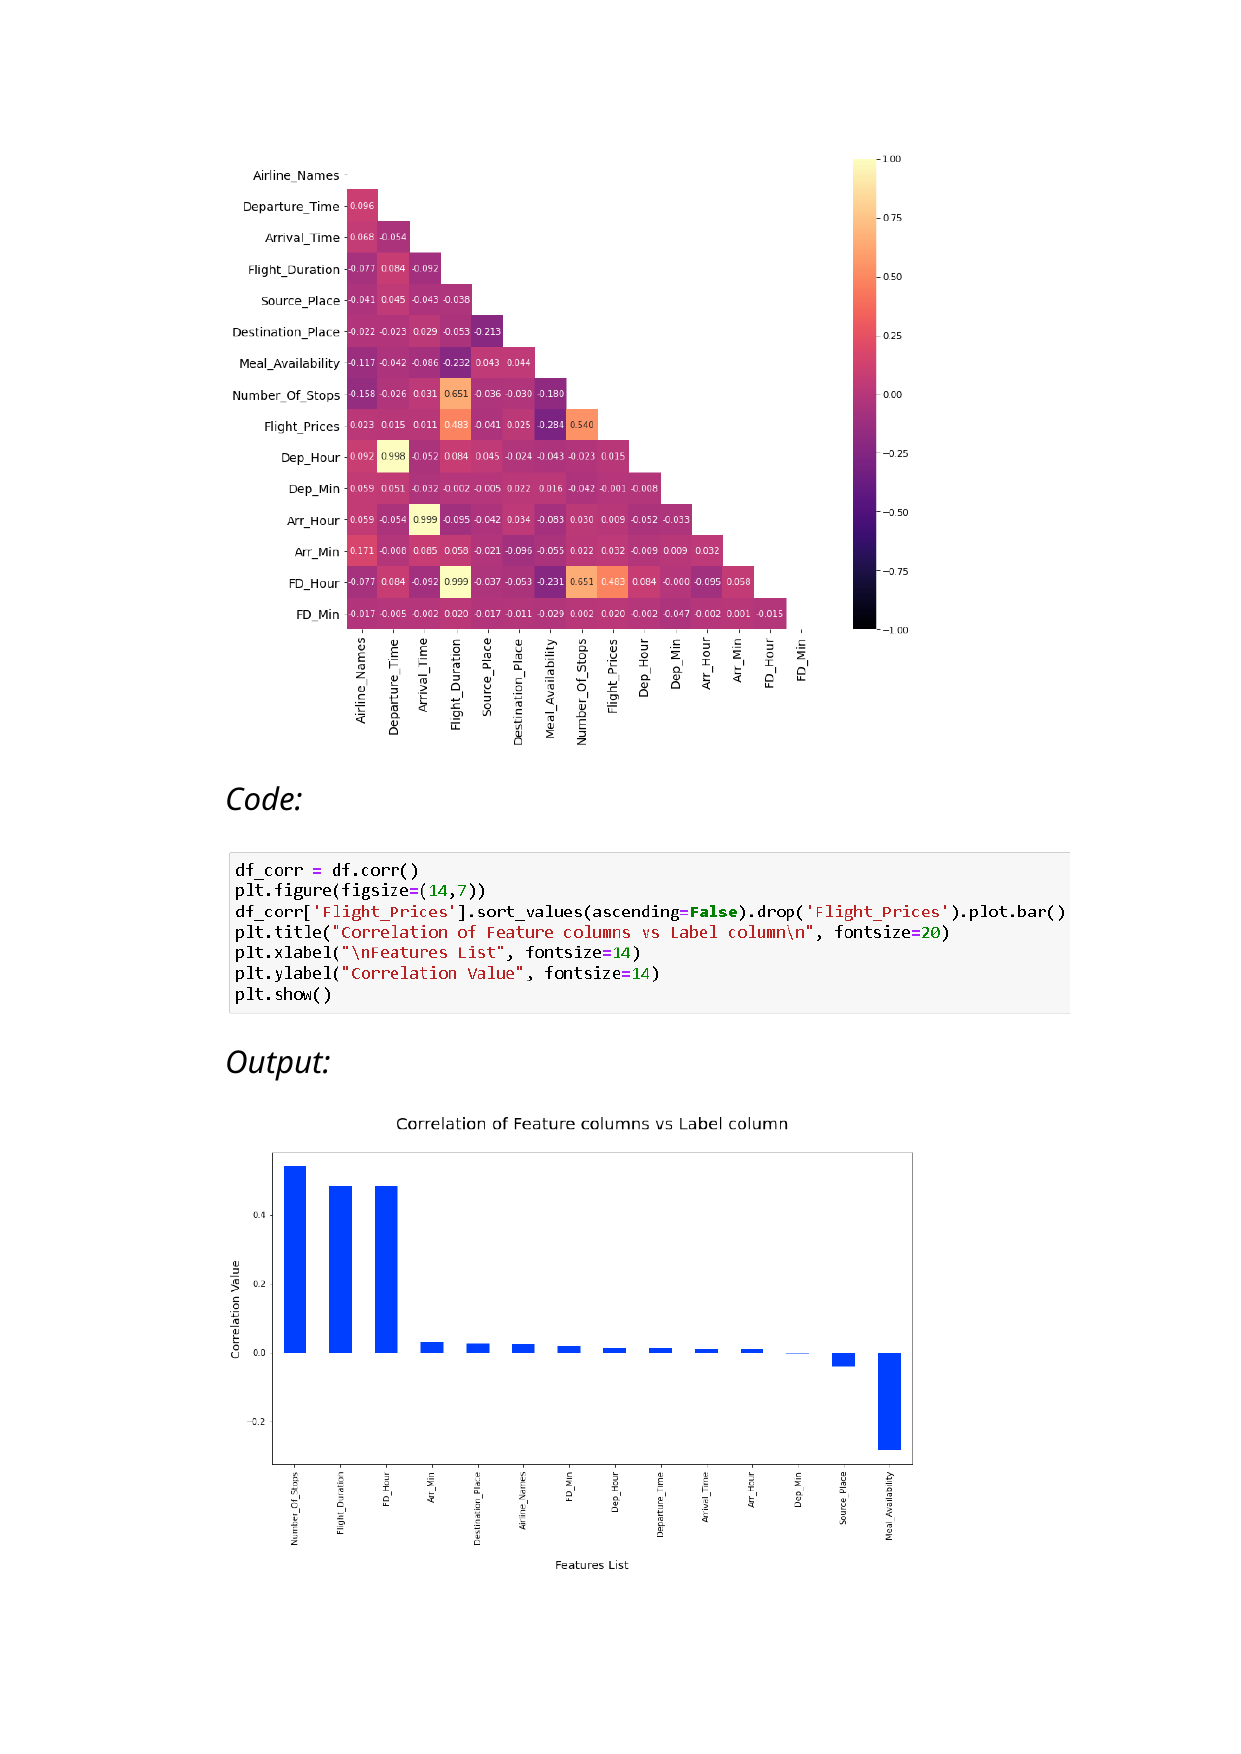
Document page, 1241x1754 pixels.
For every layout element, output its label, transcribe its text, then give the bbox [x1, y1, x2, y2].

text Code: [225, 776, 1090, 819]
picture [225, 150, 914, 750]
picture [225, 1111, 917, 1577]
text Output: [225, 1040, 1090, 1082]
picture [225, 848, 1071, 1014]
